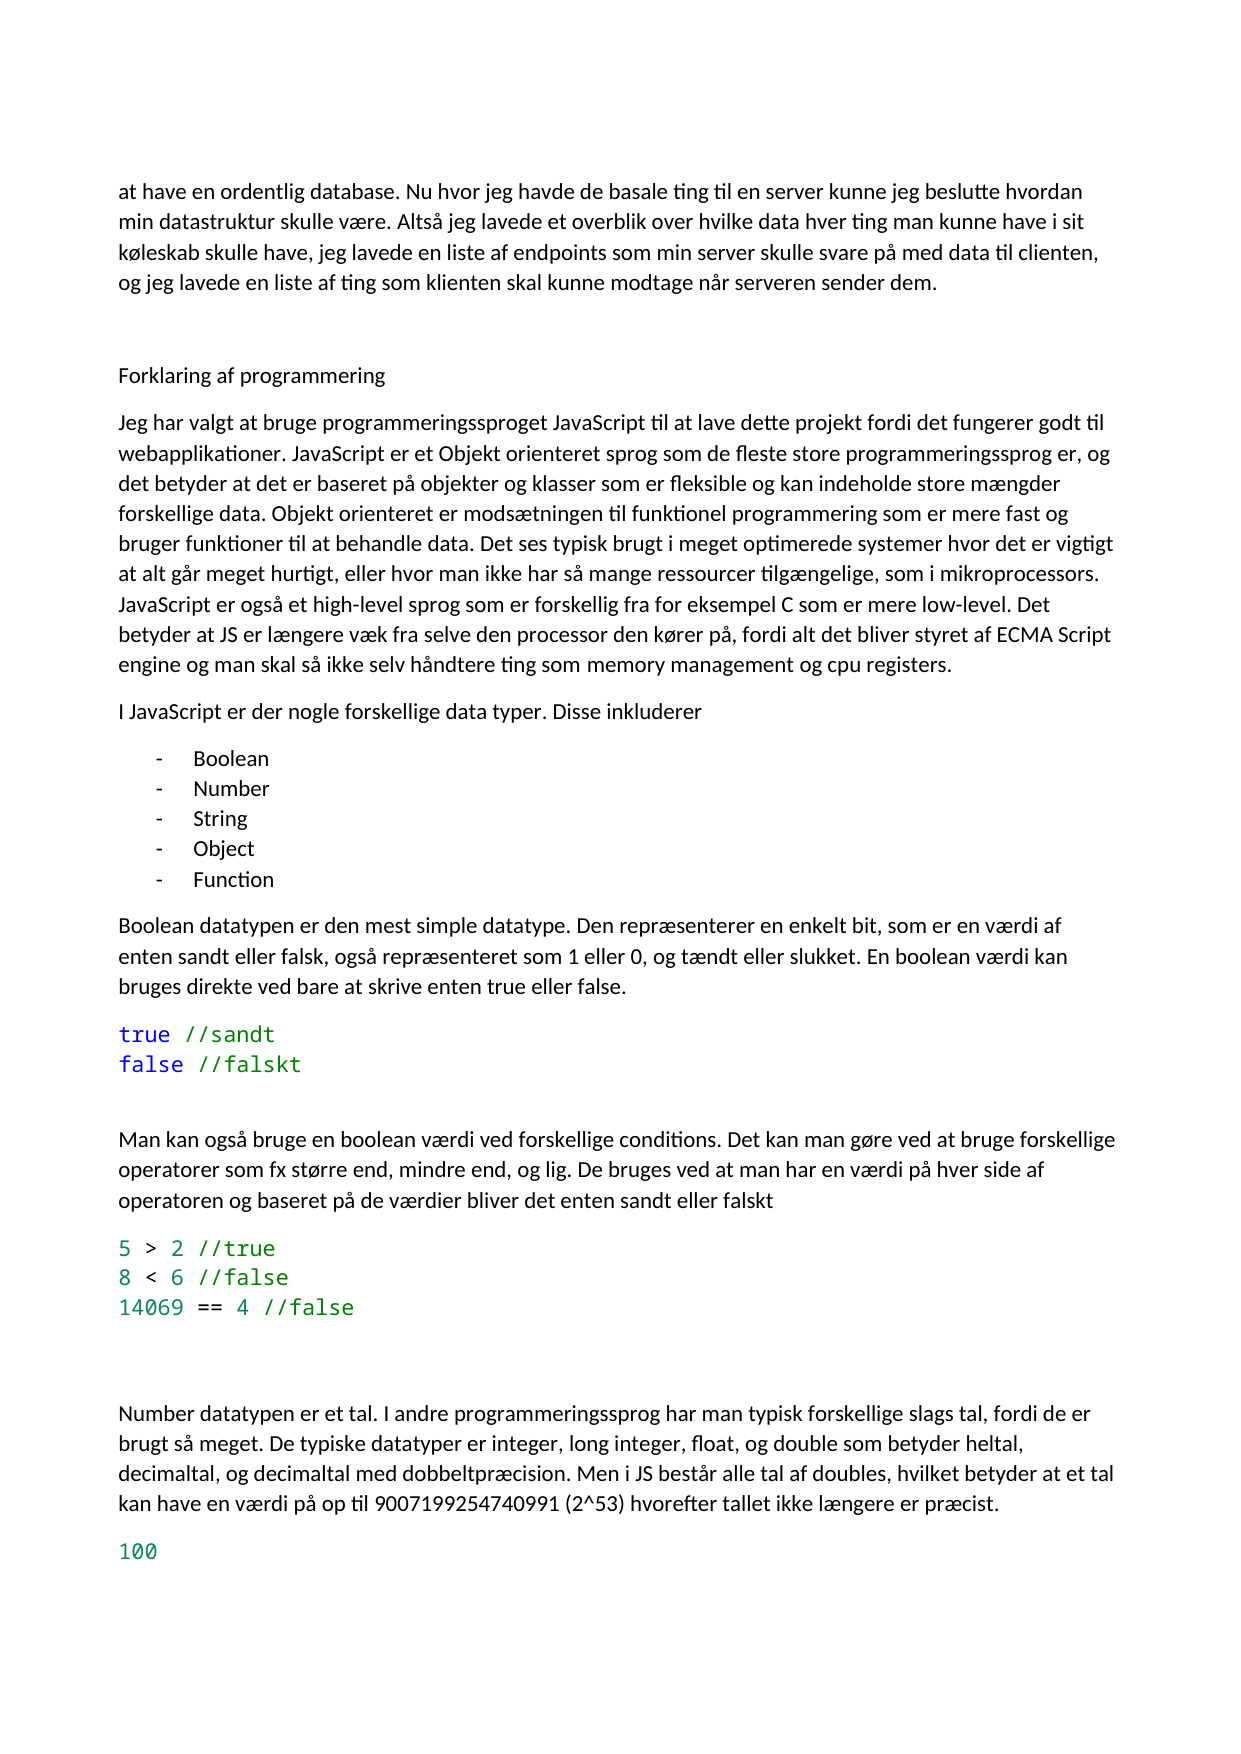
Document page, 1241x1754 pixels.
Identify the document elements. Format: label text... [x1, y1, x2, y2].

text Forklaring af programmering [118, 362, 1122, 389]
text Jeg har valgt at bruge programmeringssproget JavaScript til at lave dette projekt fordi det fungerer godt til webapplikationer. JavaScript er et Objekt orienteret sprog som de fleste store programmeringssprog er, og det betyder at det er baseret på objekter og klasser som er fleksible og kan indeholde store mængder forskellige data. Objekt orienteret er modsætningen til funktionel programmering som er mere fast og bruger funktioner til at behandle data. Det ses typisk brugt i meget optimerede systemer hvor det er vigtigt at alt går meget hurtigt, eller hvor man ikke har så mange ressourcer tilgængelige, som i mikroprocessors. JavaScript er også et high-level sprog som er forskellig fra for eksempel C som er mere low-level. Det betyder at JS er længere væk fra selve den processor den kører på, fordi alt det bliver styret af ECMA Script engine og man skal så ikke selv håndtere ting som memory management og cpu registers. [118, 408, 1122, 678]
list Number [156, 774, 1122, 802]
text I JavaScript er der nogle forskellige data typer. Disse inkluderer [118, 697, 1122, 725]
list Function [156, 865, 1122, 893]
text 100 [118, 1536, 1122, 1566]
list Object [156, 834, 1122, 862]
text 5 > 2 //true [118, 1233, 1122, 1262]
list String [156, 804, 1122, 832]
list Boolean [156, 744, 1122, 772]
text Boolean datatypen er den mest simple datatype. Den repræsenterer en enkelt bit, som er en værdi af enten sandt eller falsk, også repræsenteret som 1 eller 0, og tændt eller slukket. En boolean værdi kan bruges direkte ved bare at skrive enten true eller false. [118, 912, 1122, 1000]
text false //falskt [118, 1049, 1122, 1078]
text Number datatypen er et tal. I andre programmeringssprog har man typisk forskellige slags tal, fordi de er brugt så meget. De typiske datatyper er integer, long integer, float, og double som betyder heltal, decimaltal, og decimaltal med dobbeltpræcision. Men i JS består alle tal af doubles, hvilket betyder at et tal kan have en værdi på op til 9007199254740991 (2^53) hvorefter tallet ikke længere er præcist. [118, 1399, 1122, 1517]
text true //sandt [118, 1019, 1122, 1049]
text 8 < 6 //false [118, 1262, 1122, 1292]
text 14069 == 4 //false [118, 1292, 1122, 1322]
text Man kan også bruge en boolean værdi ved forskellige conditions. Det kan man gøre ved at bruge forskellige operatorer som fx større end, mindre end, og lig. De bruges ved at man har en værdi på hver side af operatoren og baseret på de værdier bliver det enten sandt eller falskt [118, 1125, 1122, 1214]
